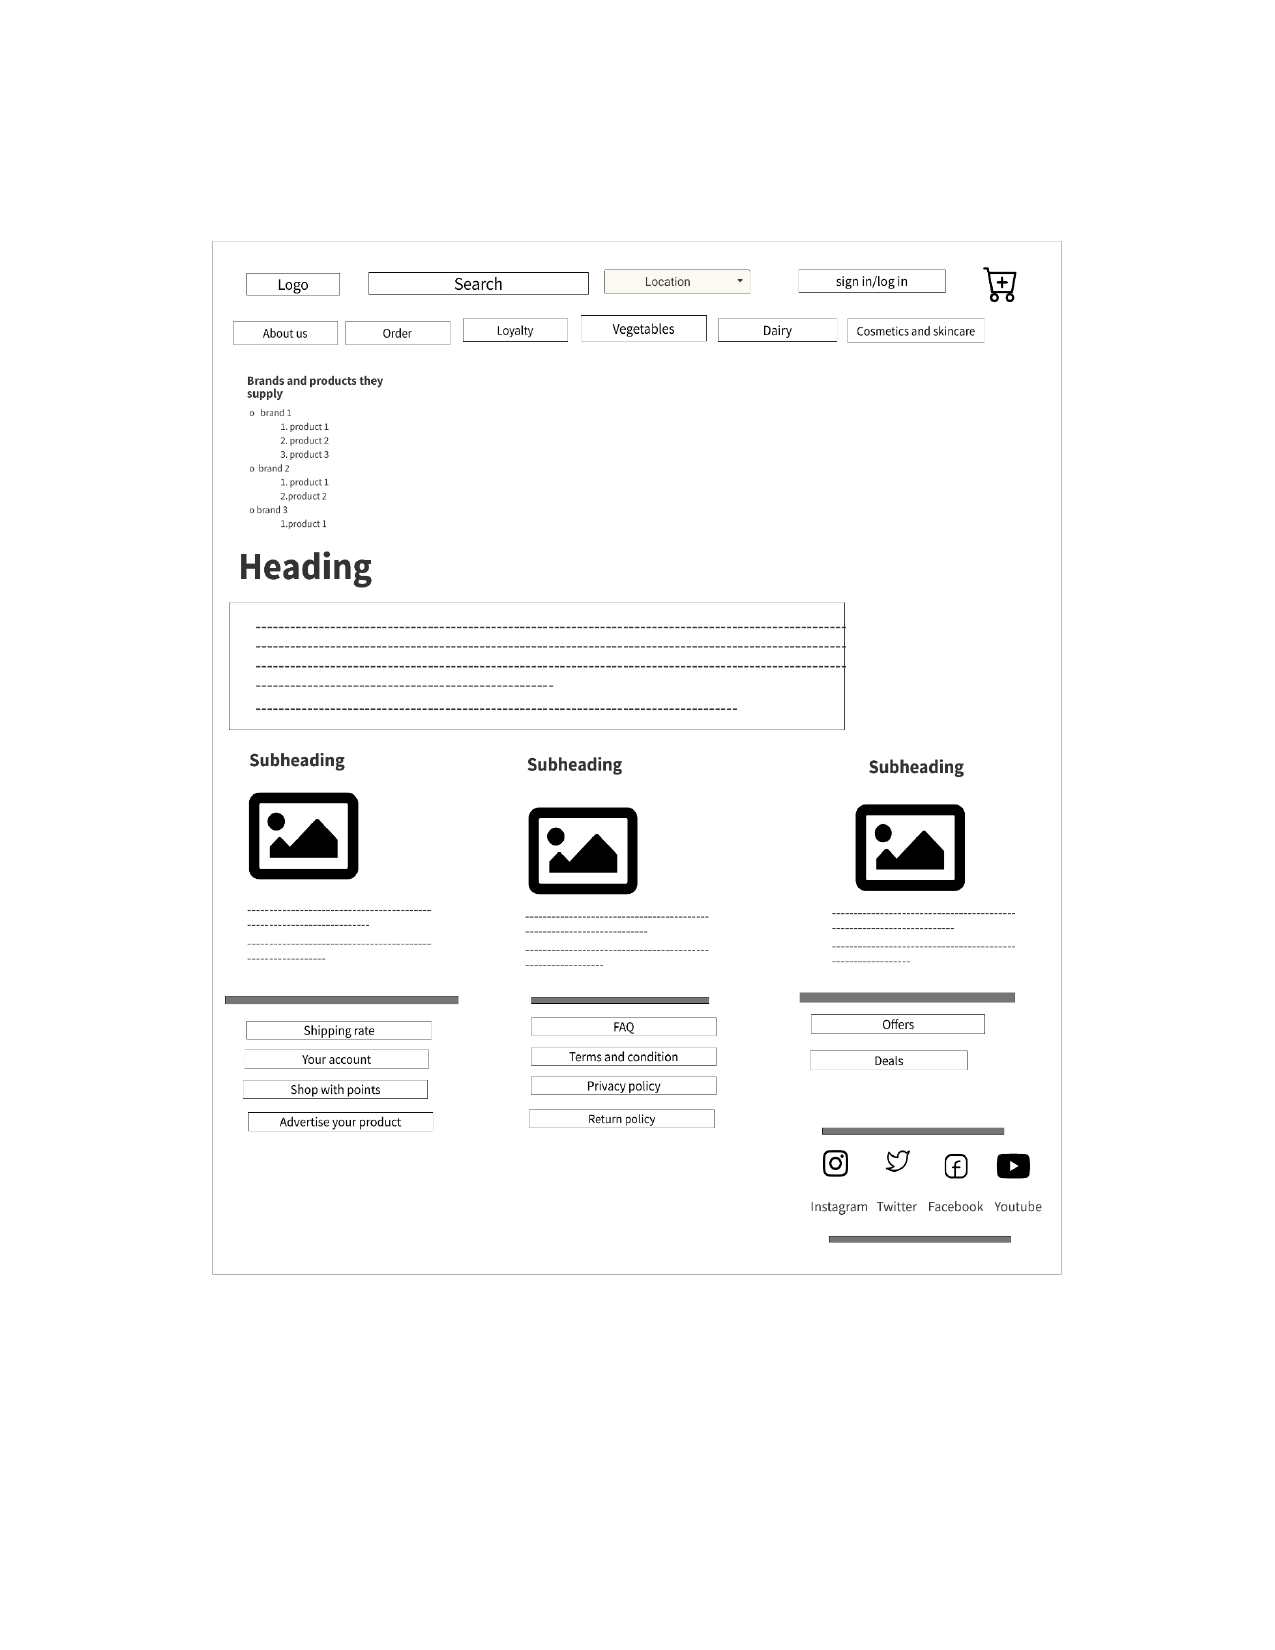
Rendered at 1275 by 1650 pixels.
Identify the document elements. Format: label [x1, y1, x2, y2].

picture [150, 218, 1124, 1301]
